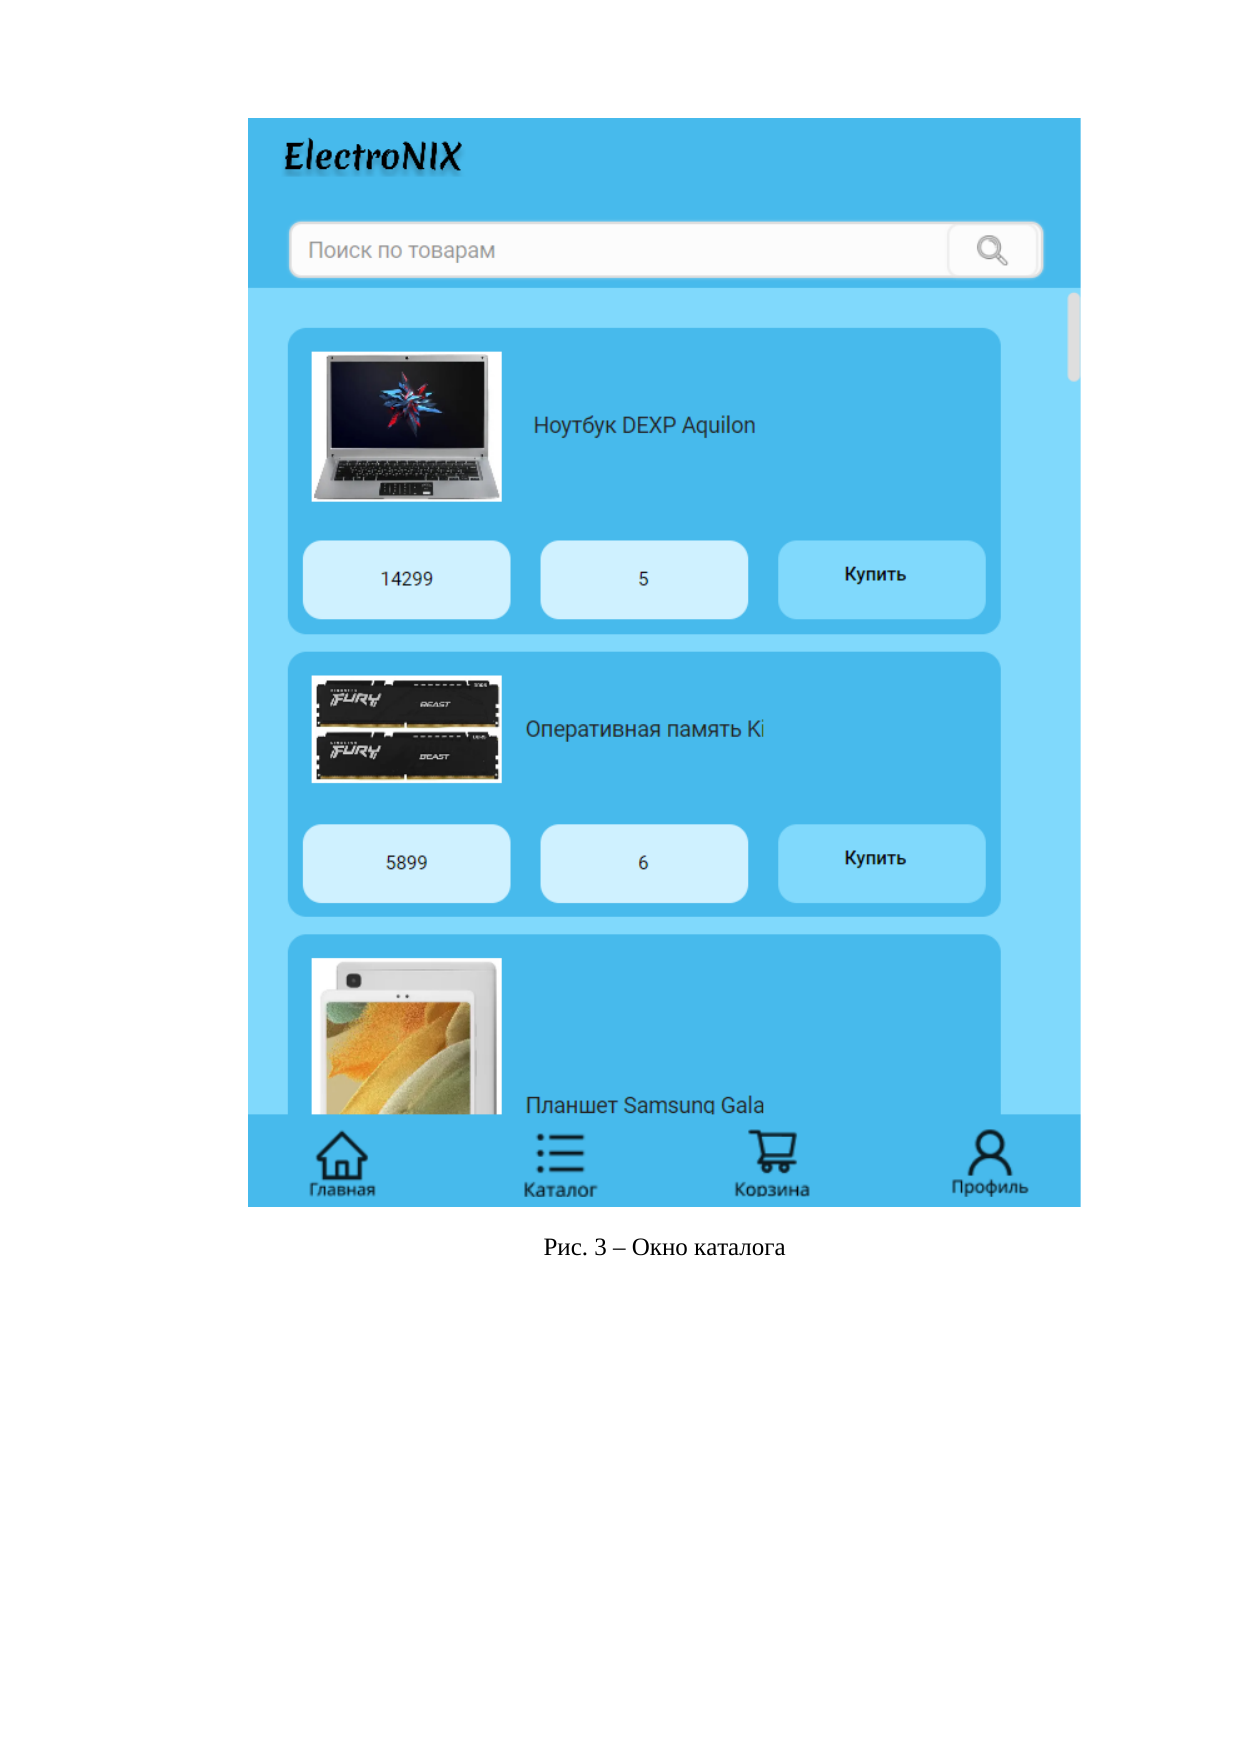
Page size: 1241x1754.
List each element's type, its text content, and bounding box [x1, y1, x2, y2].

picture [248, 118, 1081, 1207]
text Рис. 3 – Окно каталога [177, 1232, 1152, 1261]
